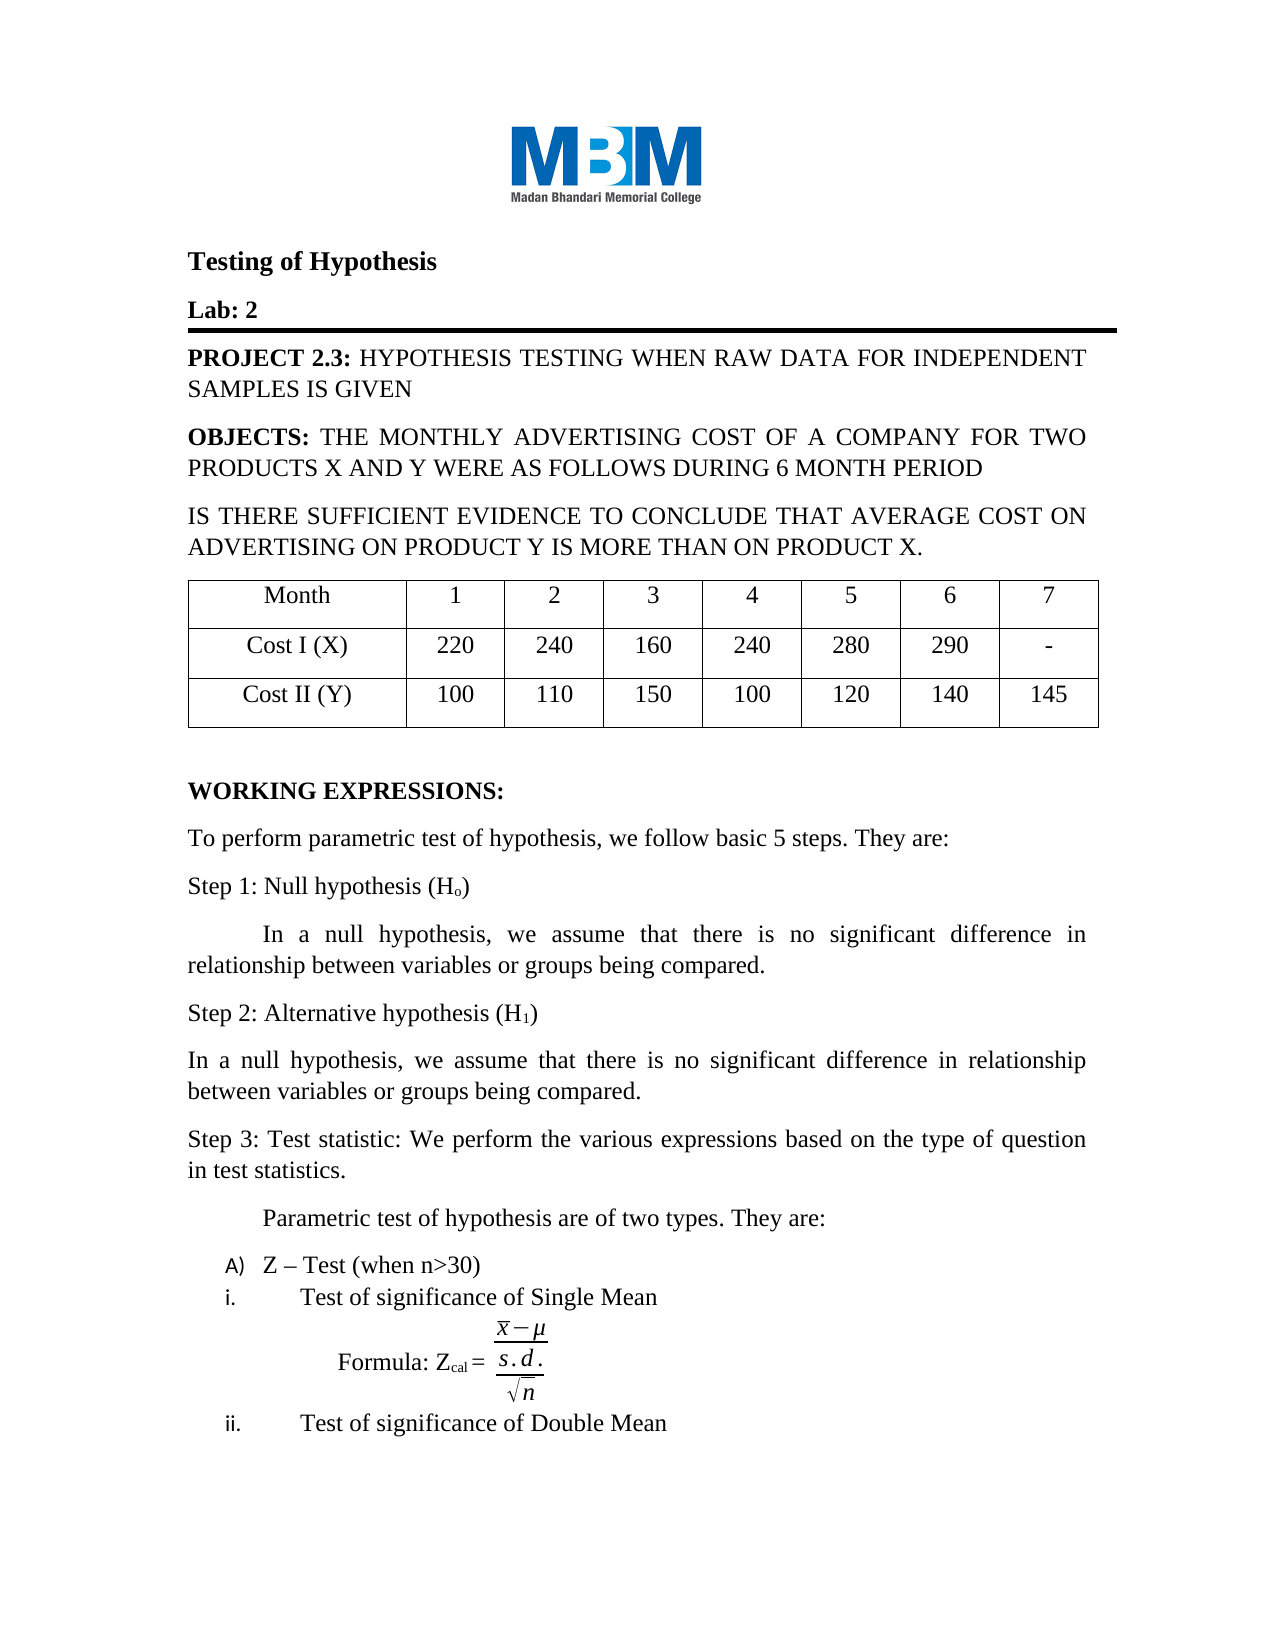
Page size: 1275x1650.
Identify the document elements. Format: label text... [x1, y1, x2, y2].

table_header 7 [1000, 581, 1098, 628]
list Test of significance of Single Mean [225, 1282, 1087, 1311]
text PROJECT 2.3: HYPOTHESIS TESTING WHEN RAW DATA FOR INDEPENDENT SAMPLES IS GIVEN [187, 343, 1087, 403]
table_header 2 [505, 581, 603, 628]
table_cell 220 [407, 629, 504, 678]
table_cell 145 [1000, 679, 1098, 727]
table_cell Cost II (Y) [189, 679, 406, 727]
table_cell 240 [505, 629, 603, 678]
table_cell 160 [604, 629, 702, 678]
table_cell 280 [802, 629, 900, 678]
picture [494, 53, 718, 245]
table_header Month [189, 581, 406, 628]
table_header 5 [802, 581, 900, 628]
text In a null hypothesis, we assume that there is no significant difference in relationship between variables or groups being compared. [187, 1045, 1087, 1105]
table_cell - [1000, 629, 1098, 678]
list Formula: Zcal = [337, 1313, 1087, 1406]
table_cell 100 [407, 679, 504, 727]
list Test of significance of Double Mean [225, 1408, 1087, 1437]
table_cell 290 [901, 629, 999, 678]
text Step 1: Null hypothesis (Ho) [187, 871, 1087, 900]
text Parametric test of hypothesis are of two types. They are: [187, 1203, 1087, 1232]
text Lab: 2 [187, 296, 1087, 324]
text To perform parametric test of hypothesis, we follow basic 5 steps. They are: [187, 823, 1087, 852]
table_cell 150 [604, 679, 702, 727]
table_cell Cost I (X) [189, 629, 406, 678]
table_cell 110 [505, 679, 603, 727]
text OBJECTS: THE MONTHLY ADVERTISING COST OF A COMPANY FOR TWO PRODUCTS X AND Y WERE AS FOLLOWS DURING 6 MONTH PERIOD [187, 422, 1087, 482]
table_header 4 [703, 581, 801, 628]
text Testing of Hypothesis [187, 245, 1087, 277]
text WORKING EXPRESSIONS: [187, 776, 1087, 804]
table_cell 120 [802, 679, 900, 727]
text Step 3: Test statistic: We perform the various expressions based on the type of question in test statistics. [187, 1124, 1087, 1184]
text Step 2: Alternative hypothesis (H1) [187, 998, 1087, 1026]
table_cell 140 [901, 679, 999, 727]
table_header 6 [901, 581, 999, 628]
list Z – Test (when n>30) [225, 1251, 1087, 1279]
table_cell 240 [703, 629, 801, 678]
table_cell 100 [703, 679, 801, 727]
text IS THERE SUFFICIENT EVIDENCE TO CONCLUDE THAT AVERAGE COST ON ADVERTISING ON PRODUCT Y IS MORE THAN ON PRODUCT X. [187, 501, 1087, 561]
table_header 3 [604, 581, 702, 628]
text In a null hypothesis, we assume that there is no significant difference in relationship between variables or groups being compared. [187, 919, 1087, 979]
table_header 1 [407, 581, 504, 628]
